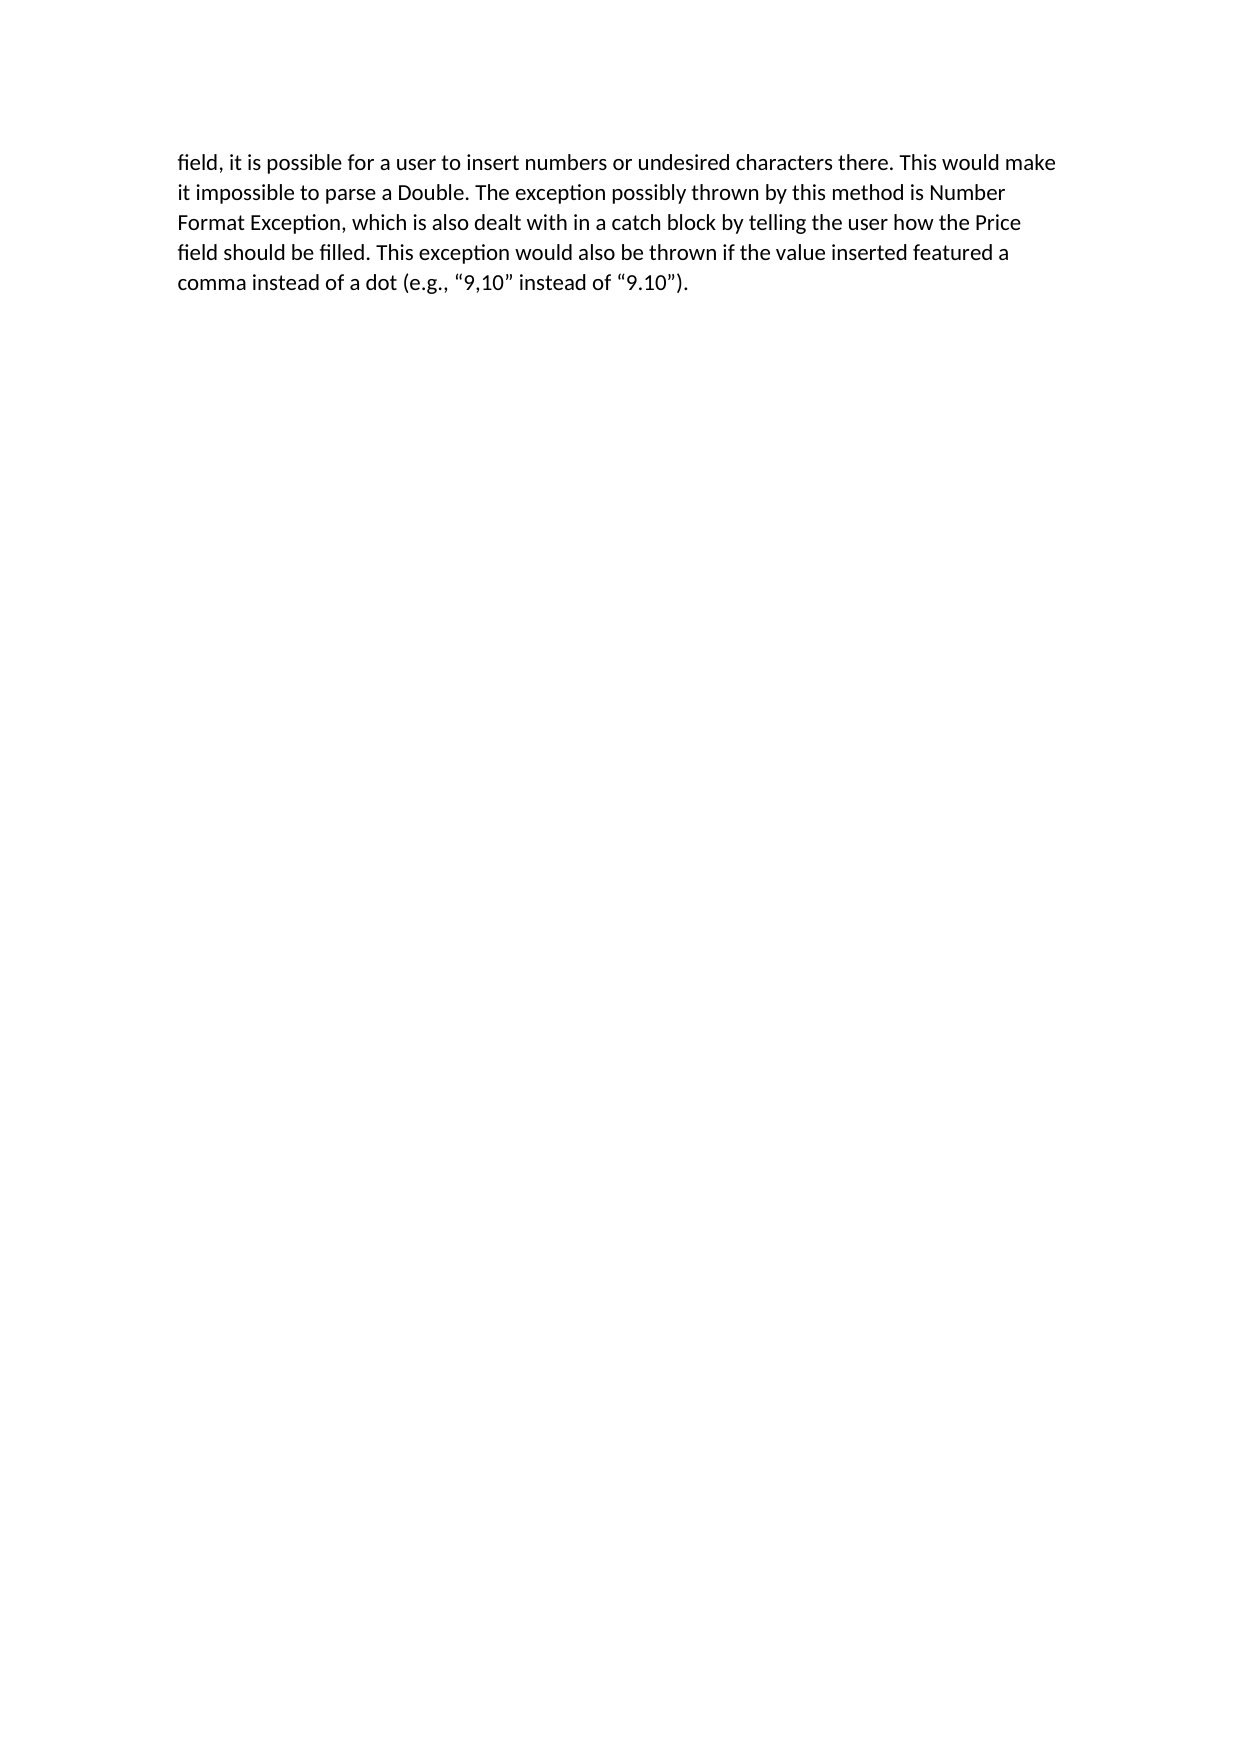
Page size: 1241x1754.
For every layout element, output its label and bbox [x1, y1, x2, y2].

text [177, 148, 1063, 296]
